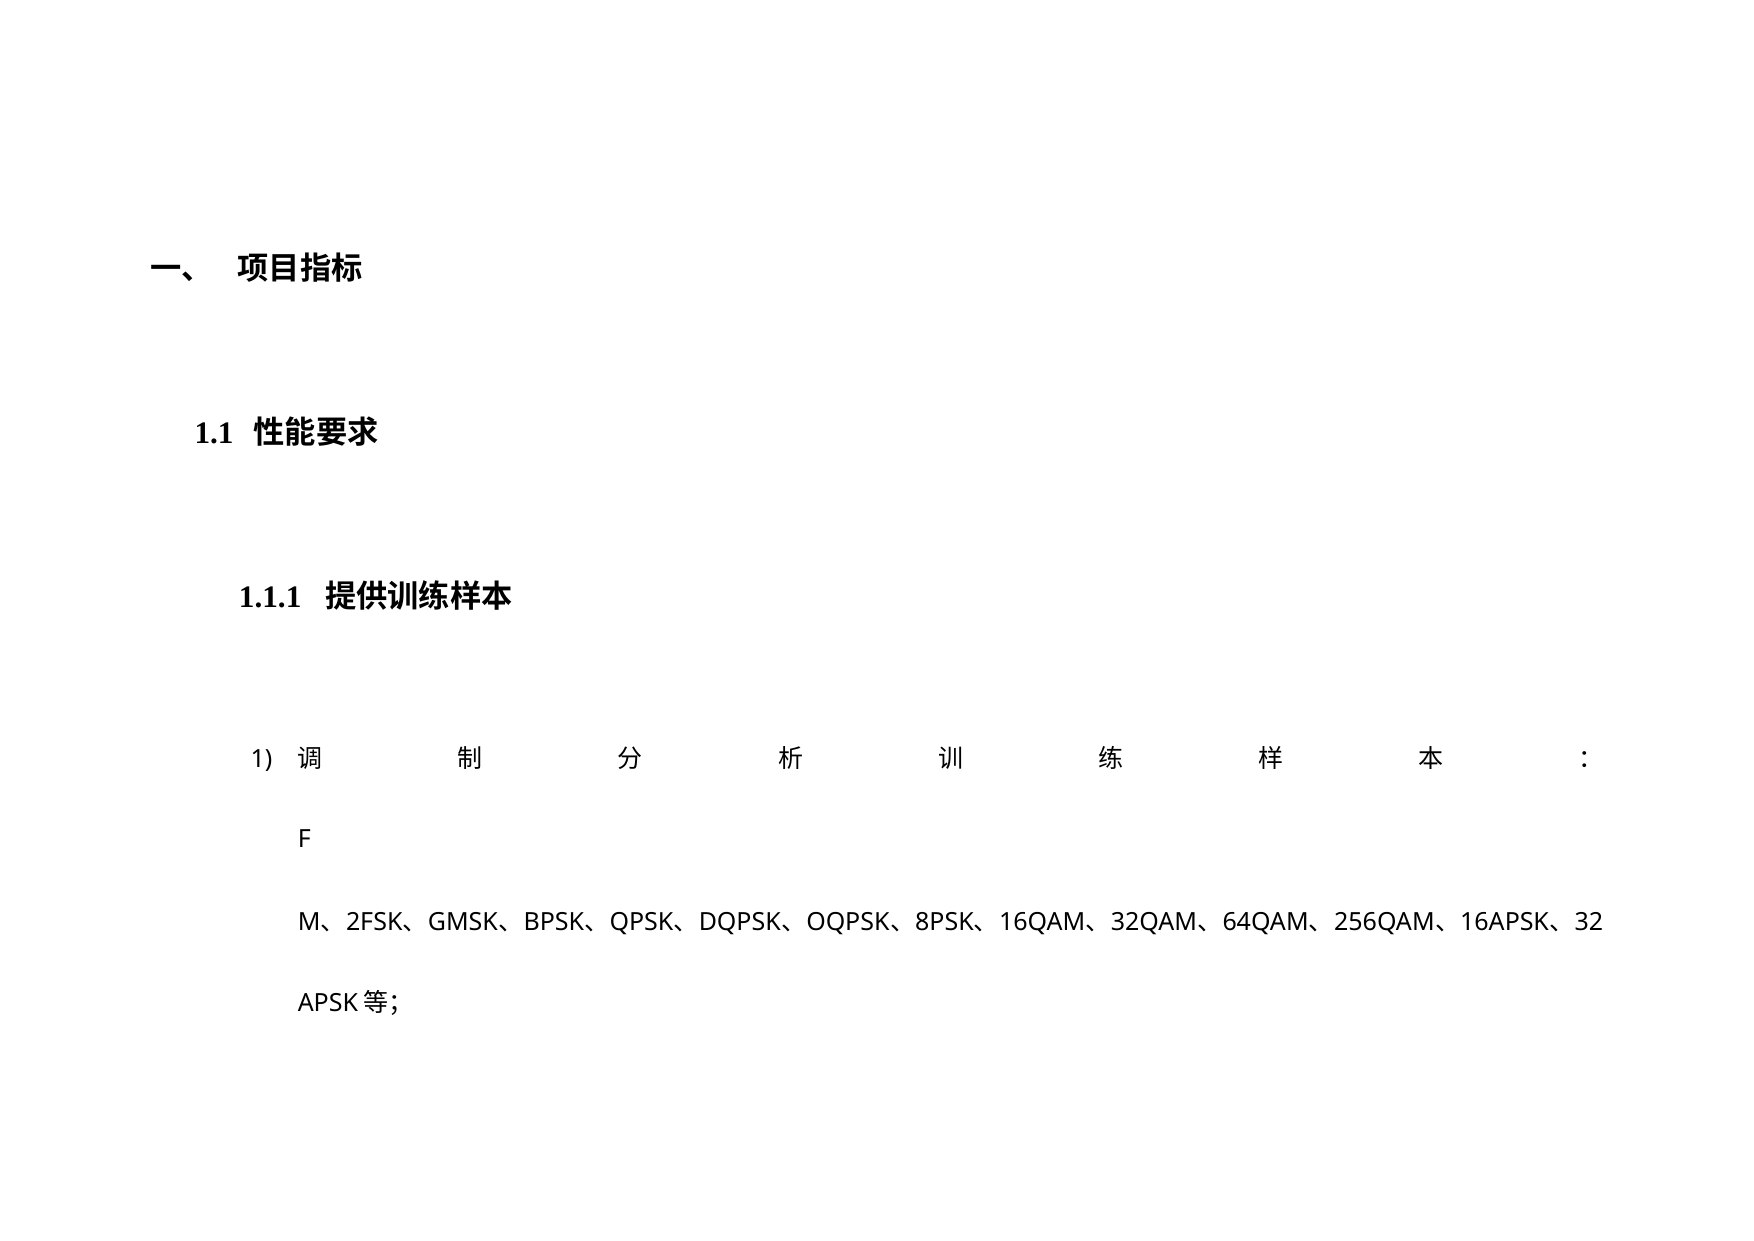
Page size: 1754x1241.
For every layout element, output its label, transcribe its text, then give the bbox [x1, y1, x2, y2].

subtitle 项目指标 [150, 233, 1604, 298]
subtitle 提供训练样本 [239, 561, 1604, 626]
list 调制分析训练样本：FM、2FSK、GMSK、BPSK、QPSK、DQPSK、OQPSK、8PSK、16QAM、32QAM、64QAM、256QAM、16APSK、32APSK等； [250, 724, 1604, 1033]
subtitle 性能要求 [194, 397, 1604, 462]
